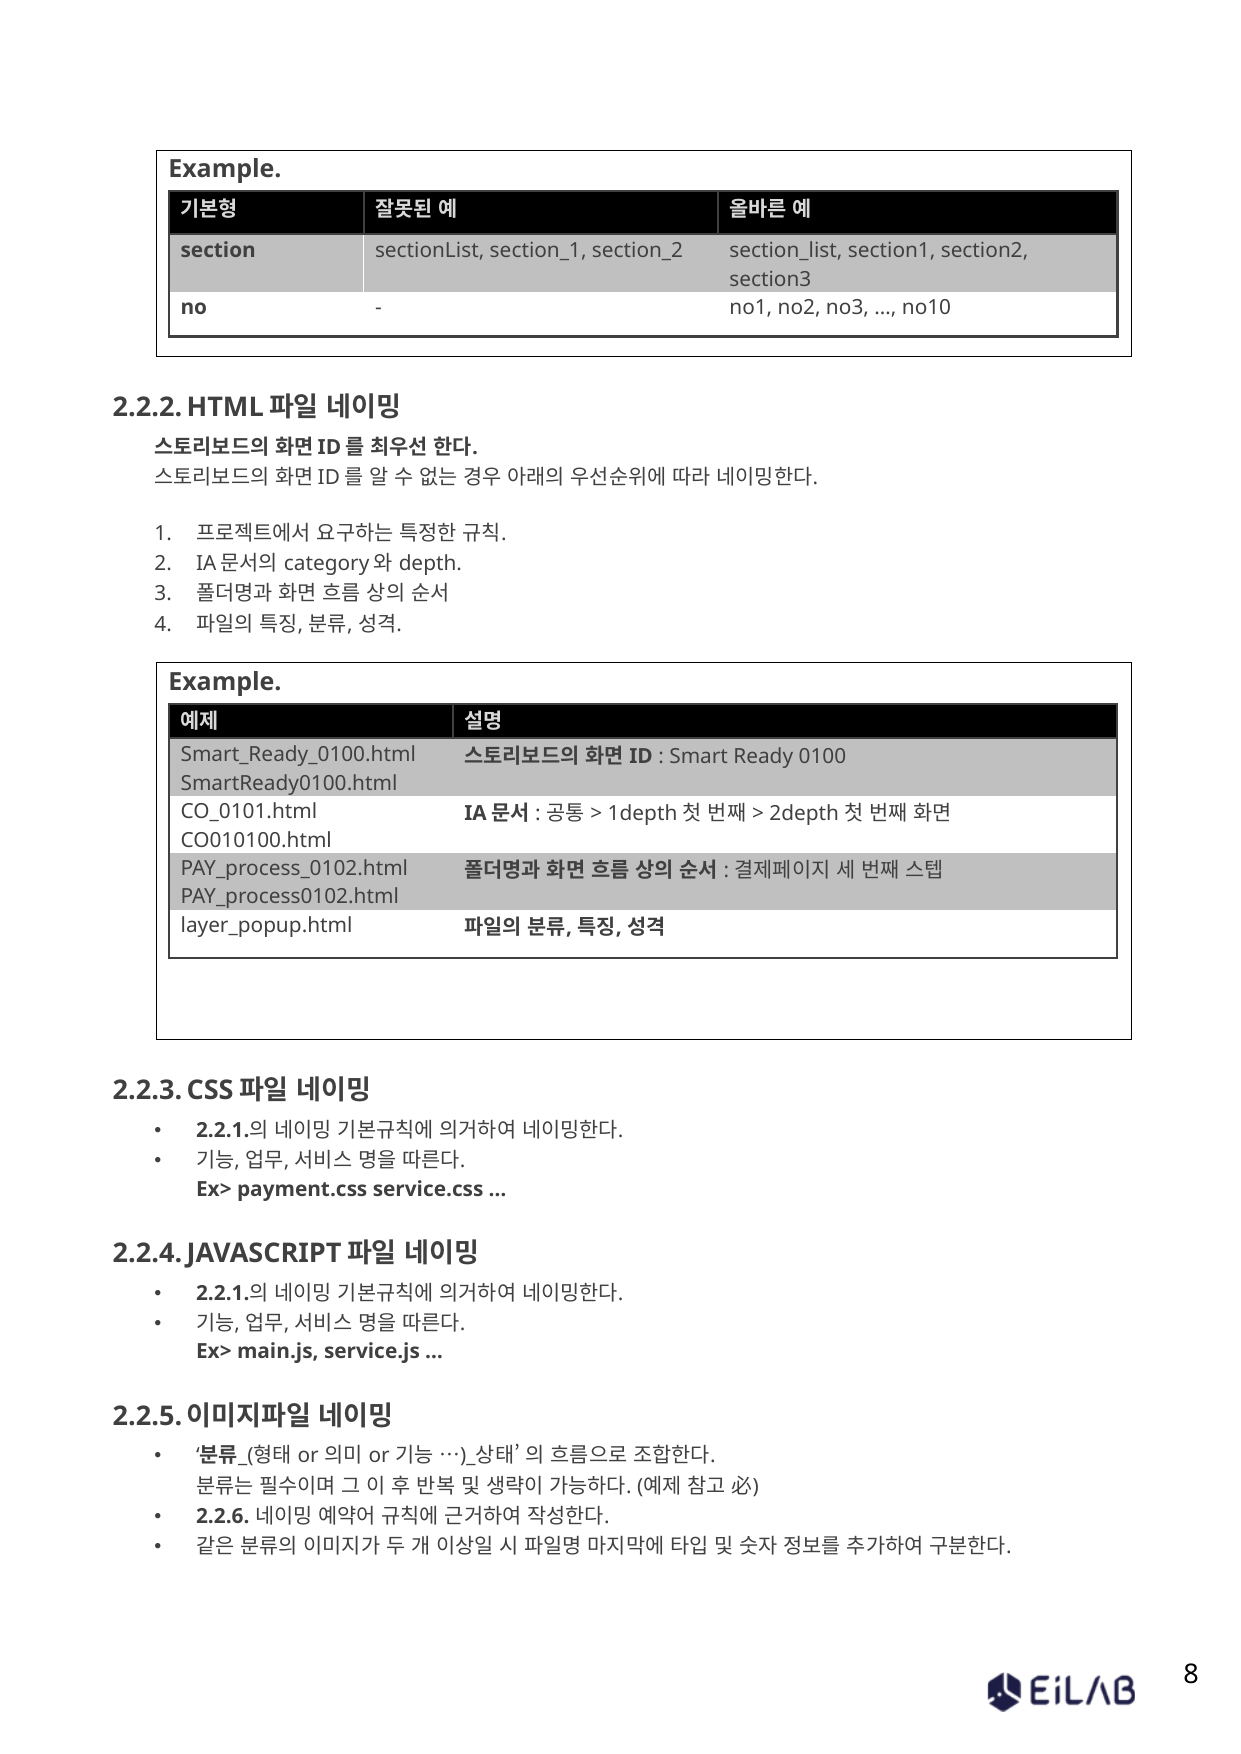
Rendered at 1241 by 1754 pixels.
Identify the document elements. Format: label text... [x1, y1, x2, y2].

subtitle 이미지파일 네이밍 [112, 1393, 1128, 1433]
subtitle JAVASCRIPT파일 네이밍 [112, 1231, 1128, 1270]
text 스토리보드의 화면ID를 최우선 한다. 스토리보드의 화면ID를 알 수 없는 경우 아래의 우선순위에 따라 네이밍한다. [154, 430, 1128, 491]
subtitle CSS파일 네이밍 [112, 1068, 1128, 1107]
list 2.2.1.의 네이밍 기본규칙에 의거하여 네이밍한다. [154, 1113, 1128, 1143]
list 프로젝트에서 요구하는 특정한 규칙. [154, 516, 1128, 546]
table_header Example. [157, 663, 1131, 1038]
list 기능, 업무, 서비스 명을 따른다. Ex> main.js, service.js … [154, 1306, 1128, 1393]
picture [987, 1672, 1135, 1712]
table_header Example. [157, 151, 1131, 356]
subtitle HTML파일 네이밍 [112, 385, 1128, 424]
list IA문서의 category와 depth. [154, 546, 1128, 577]
list 파일의 특징, 분류, 성격. [154, 607, 1128, 637]
list 2.2.6. 네이밍 예약어 규칙에 근거하여 작성한다. [154, 1499, 1128, 1529]
list 폴더명과 화면 흐름 상의 순서 [154, 577, 1128, 607]
list 같은 분류의 이미지가 두 개 이상일 시 파일명 마지막에 타입 및 숫자 정보를 추가하여 구분한다. [154, 1529, 1128, 1560]
list 기능, 업무, 서비스 명을 따른다. Ex> payment.css service.css … [154, 1143, 1128, 1231]
list 2.2.1.의 네이밍 기본규칙에 의거하여 네이밍한다. [154, 1276, 1128, 1306]
list ‘분류_(형태 or 의미 or 기능 …)_상태’ 의 흐름으로 조합한다. 분류는 필수이며 그 이 후 반복 및 생략이 가능하다. (예제 참고 必) [154, 1439, 1128, 1499]
